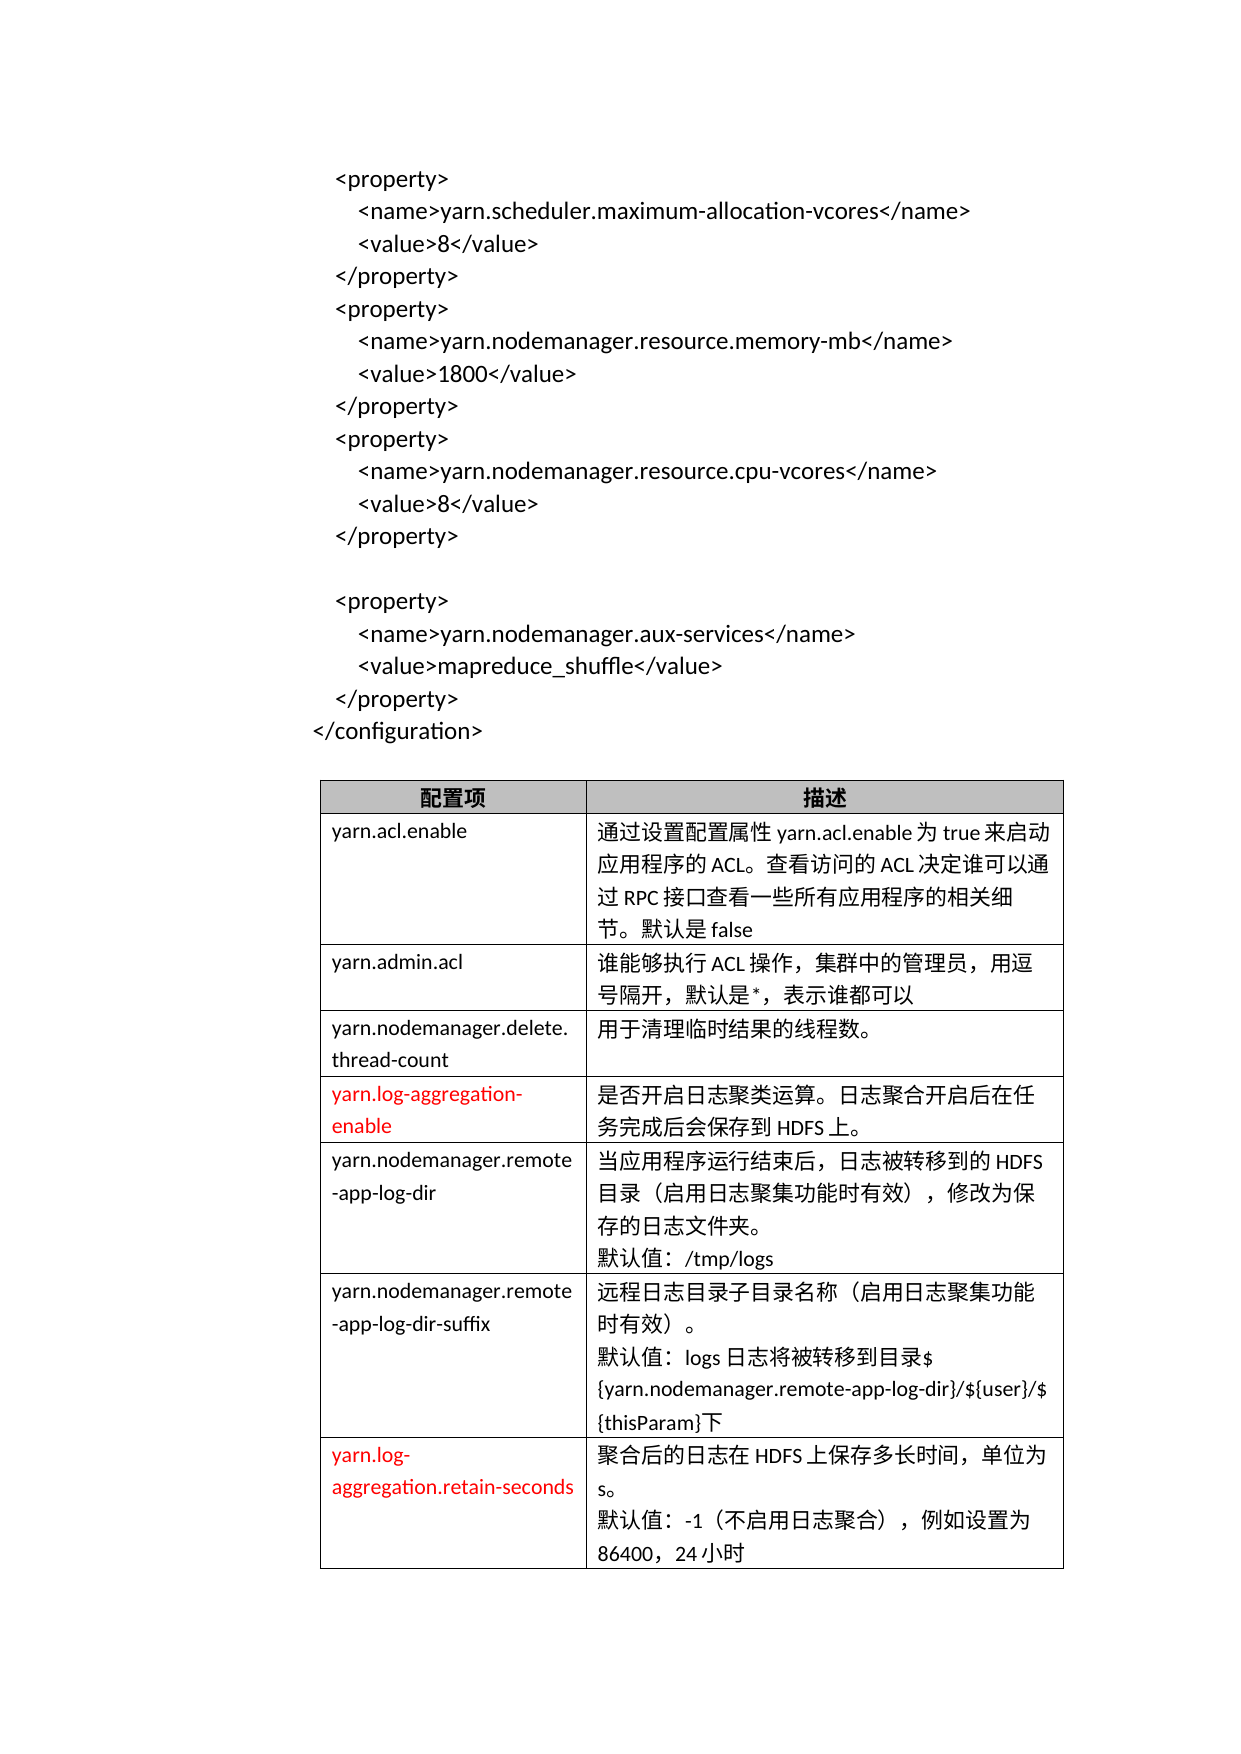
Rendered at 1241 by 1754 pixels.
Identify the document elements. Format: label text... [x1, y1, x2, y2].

table_cell yarn.nodemanager.remote-app-log-dir-suffix [321, 1274, 586, 1437]
table_cell yarn.nodemanager.remote-app-log-dir [321, 1143, 586, 1273]
text </property> [312, 259, 1053, 292]
table_cell 通过设置配置属性yarn.acl.enable为true来启动应用程序的ACL。查看访问的ACL决定谁可以通过RPC接口查看一些所有应用程序的相关细节。默认是false [587, 814, 1063, 944]
table_cell 当应用程序运行结束后，日志被转移到的HDFS目录（启用日志聚集功能时有效），修改为保存的日志文件夹。 默认值：/tmp/logs [587, 1143, 1063, 1273]
table_cell yarn.admin.acl [321, 945, 586, 1010]
text <property> [312, 422, 1053, 454]
table_cell 是否开启日志聚类运算。日志聚合开启后在任务完成后会保存到HDFS上。 [587, 1077, 1063, 1142]
table_cell 用于清理临时结果的线程数。 [587, 1011, 1063, 1076]
text <name>yarn.nodemanager.resource.cpu-vcores</name> [312, 454, 1053, 487]
text <property> [312, 292, 1053, 324]
text <property> [312, 584, 1053, 617]
table_cell 谁能够执行ACL操作，集群中的管理员，用逗号隔开，默认是*，表示谁都可以 [587, 945, 1063, 1010]
table_cell 远程日志目录子目录名称（启用日志聚集功能时有效）。 默认值：logs 日志将被转移到目录${yarn.nodemanager.remote-app-log-dir}/${user}/${thisParam}下 [587, 1274, 1063, 1437]
text </property> [312, 519, 1053, 552]
text </configuration> [312, 714, 1053, 747]
table_cell yarn.acl.enable [321, 814, 586, 944]
text <name>yarn.nodemanager.aux-services</name> [312, 617, 1053, 649]
text <value>8</value> [312, 227, 1053, 259]
table_header 配置项 [321, 781, 586, 813]
text <name>yarn.nodemanager.resource.memory-mb</name> [312, 324, 1053, 357]
table_cell yarn.log-aggregation.retain-seconds [321, 1438, 586, 1568]
text <value>1800</value> [312, 357, 1053, 389]
text </property> [312, 682, 1053, 714]
table_header 描述 [587, 781, 1063, 813]
text <name>yarn.scheduler.maximum-allocation-vcores</name> [312, 194, 1053, 227]
table_cell 聚合后的日志在HDFS上保存多长时间，单位为s。 默认值：-1（不启用日志聚合），例如设置为86400，24小时 [587, 1438, 1063, 1568]
text </property> [312, 389, 1053, 422]
table_cell yarn.log-aggregation-enable [321, 1077, 586, 1142]
text <property> [312, 162, 1053, 194]
table_cell yarn.nodemanager.delete.thread-count [321, 1011, 586, 1076]
text <value>8</value> [312, 487, 1053, 519]
text <value>mapreduce_shuffle</value> [312, 649, 1053, 682]
